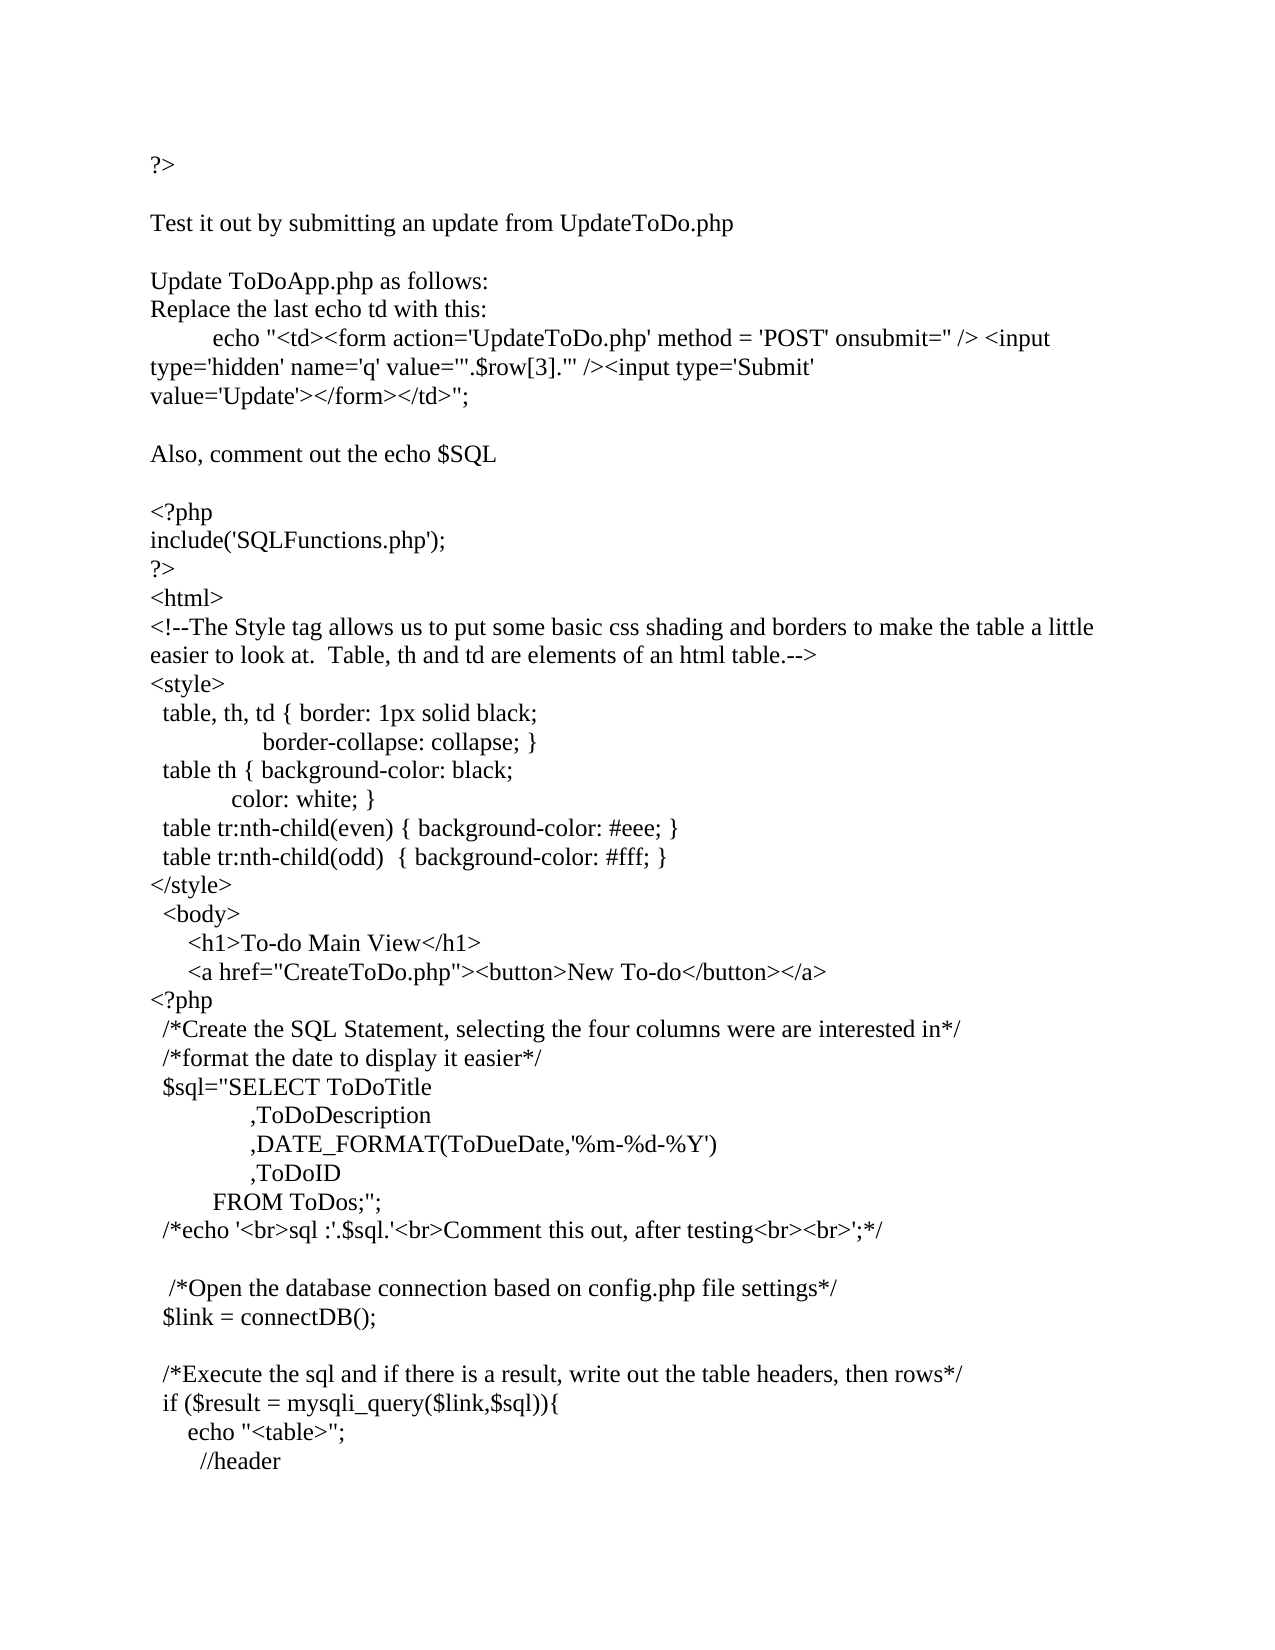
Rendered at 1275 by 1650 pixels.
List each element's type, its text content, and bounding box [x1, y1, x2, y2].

text Update ToDoApp.php as follows: Replace the last echo td with this: echo "<td><form action='UpdateToDo.php' method = 'POST' onsubmit='' /> <input type='hidden' name='q' value='".$row[3]."' /><input type='Submit' value='Update'></form></td>"; [150, 266, 1125, 409]
text Test it out by submitting an update from UpdateToDo.php [150, 208, 1125, 237]
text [150, 1359, 1125, 1474]
text ?> [150, 150, 1125, 179]
text Also, comment out the echo $SQL [150, 439, 1125, 467]
text <?php include('SQLFunctions.php'); ?> <html> <!--The Style tag allows us to put some basic css shading and borders to make the table a little easier to look at. Table, th and td are elements of an html table.--> <style> table, th, td { border: 1px solid black; border-collapse: collapse; } table th { background-color: black; color: white; } table tr:nth-child(even) { background-color: #eee; } table tr:nth-child(odd) { background-color: #fff; } </style> <body> <h1>To-do Main View</h1> <a href="CreateToDo.php"><button>New To-do</button></a> <?php /*Create the SQL Statement, selecting the four columns were are interested in*/ /*format the date to display it easier*/ $sql="SELECT ToDoTitle ,ToDoDescription ,DATE_FORMAT(ToDueDate,'%m-%d-%Y') ,ToDoID FROM ToDos;"; /*echo '<br>sql :'.$sql.'<br>Comment this out, after testing<br><br>';*/ /*Open the database connection based on config.php file settings*/ $link = connectDB(); [150, 497, 1125, 1330]
